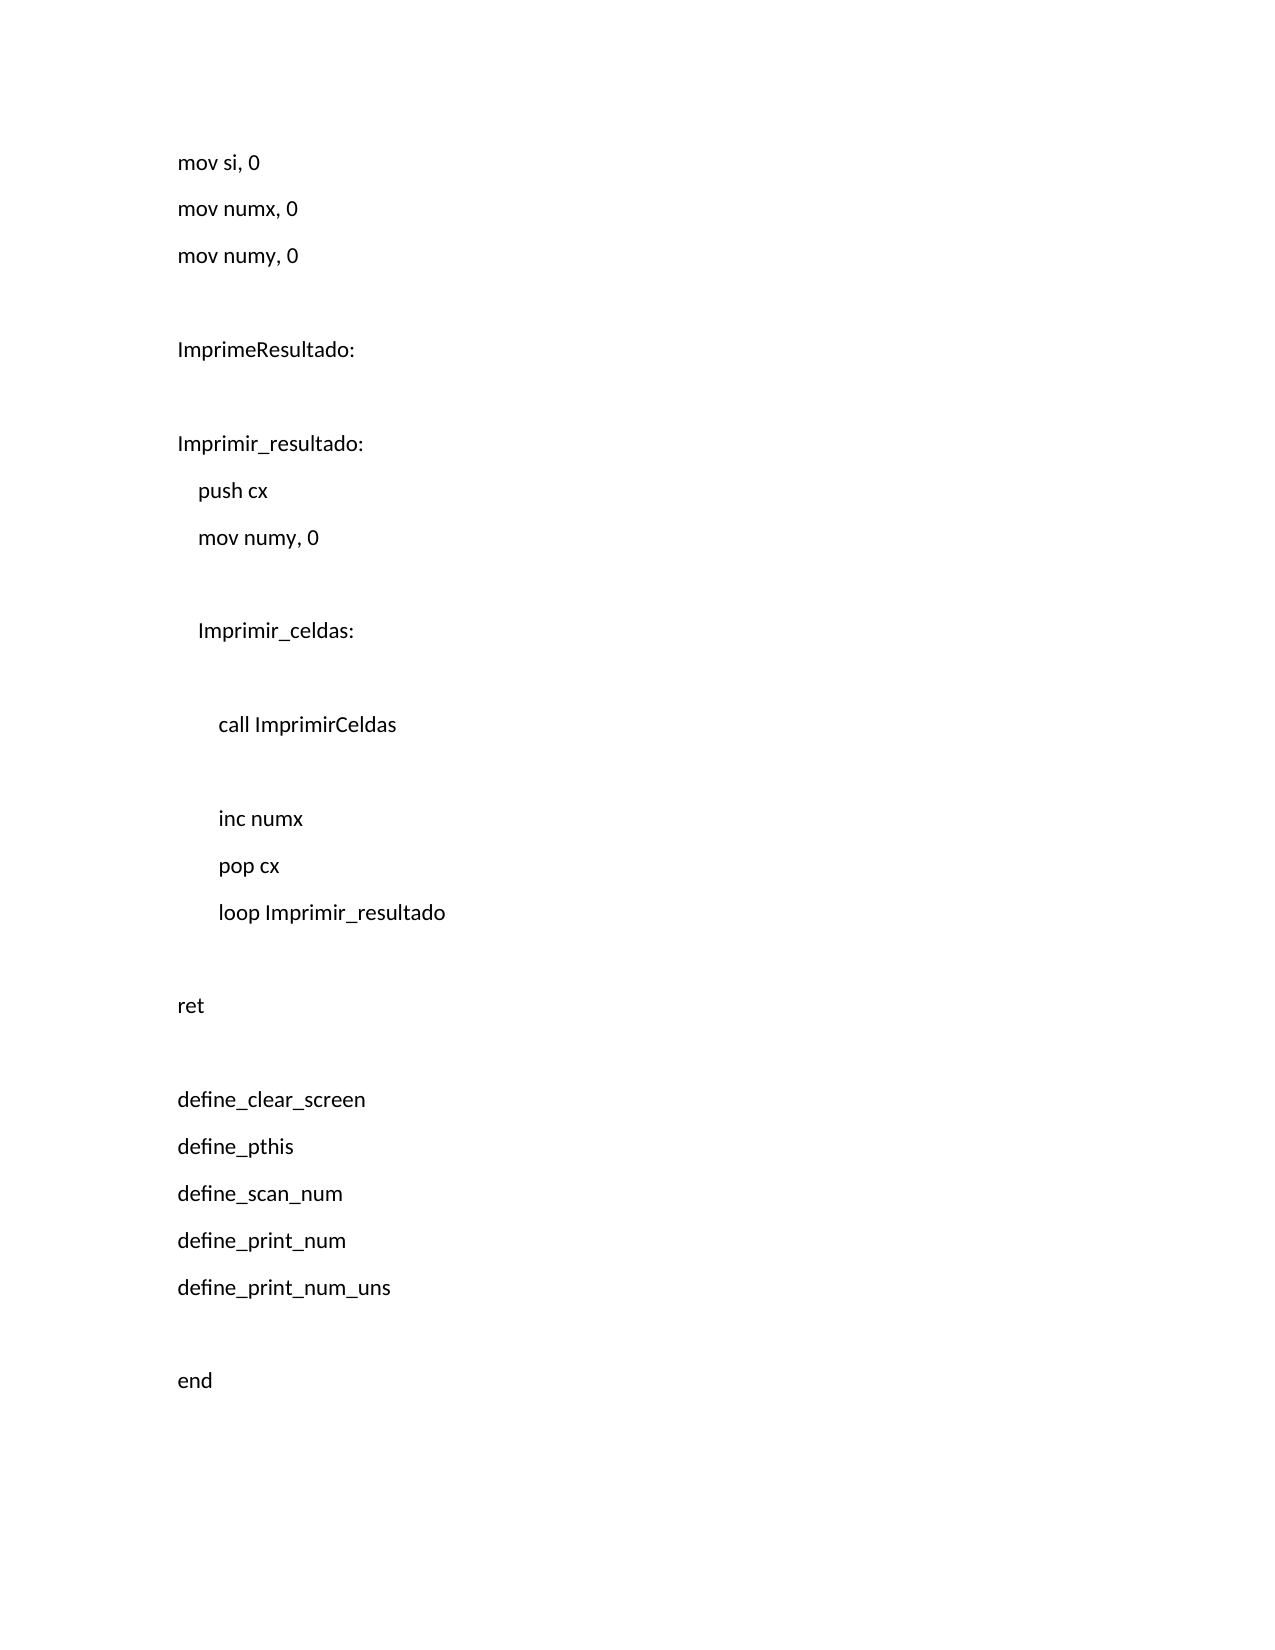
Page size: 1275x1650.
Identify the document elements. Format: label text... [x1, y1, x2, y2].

text push cx [177, 476, 1098, 504]
text Imprimir_celdas: [177, 616, 1098, 644]
text define_print_num_uns [177, 1273, 1098, 1301]
text mov numy, 0 [177, 523, 1098, 551]
text define_print_num [177, 1226, 1098, 1254]
text define_clear_screen [177, 1085, 1098, 1113]
text mov si, 0 [177, 148, 1098, 176]
text ret [177, 991, 1098, 1019]
text mov numy, 0 [177, 241, 1098, 269]
text Imprimir_resultado: [177, 429, 1098, 457]
text loop Imprimir_resultado [177, 898, 1098, 926]
text call ImprimirCeldas [177, 710, 1098, 738]
text ImprimeResultado: [177, 335, 1098, 363]
text inc numx [177, 804, 1098, 832]
text mov numx, 0 [177, 194, 1098, 222]
text end [177, 1366, 1098, 1394]
text define_pthis [177, 1132, 1098, 1160]
text define_scan_num [177, 1179, 1098, 1207]
text pop cx [177, 851, 1098, 879]
